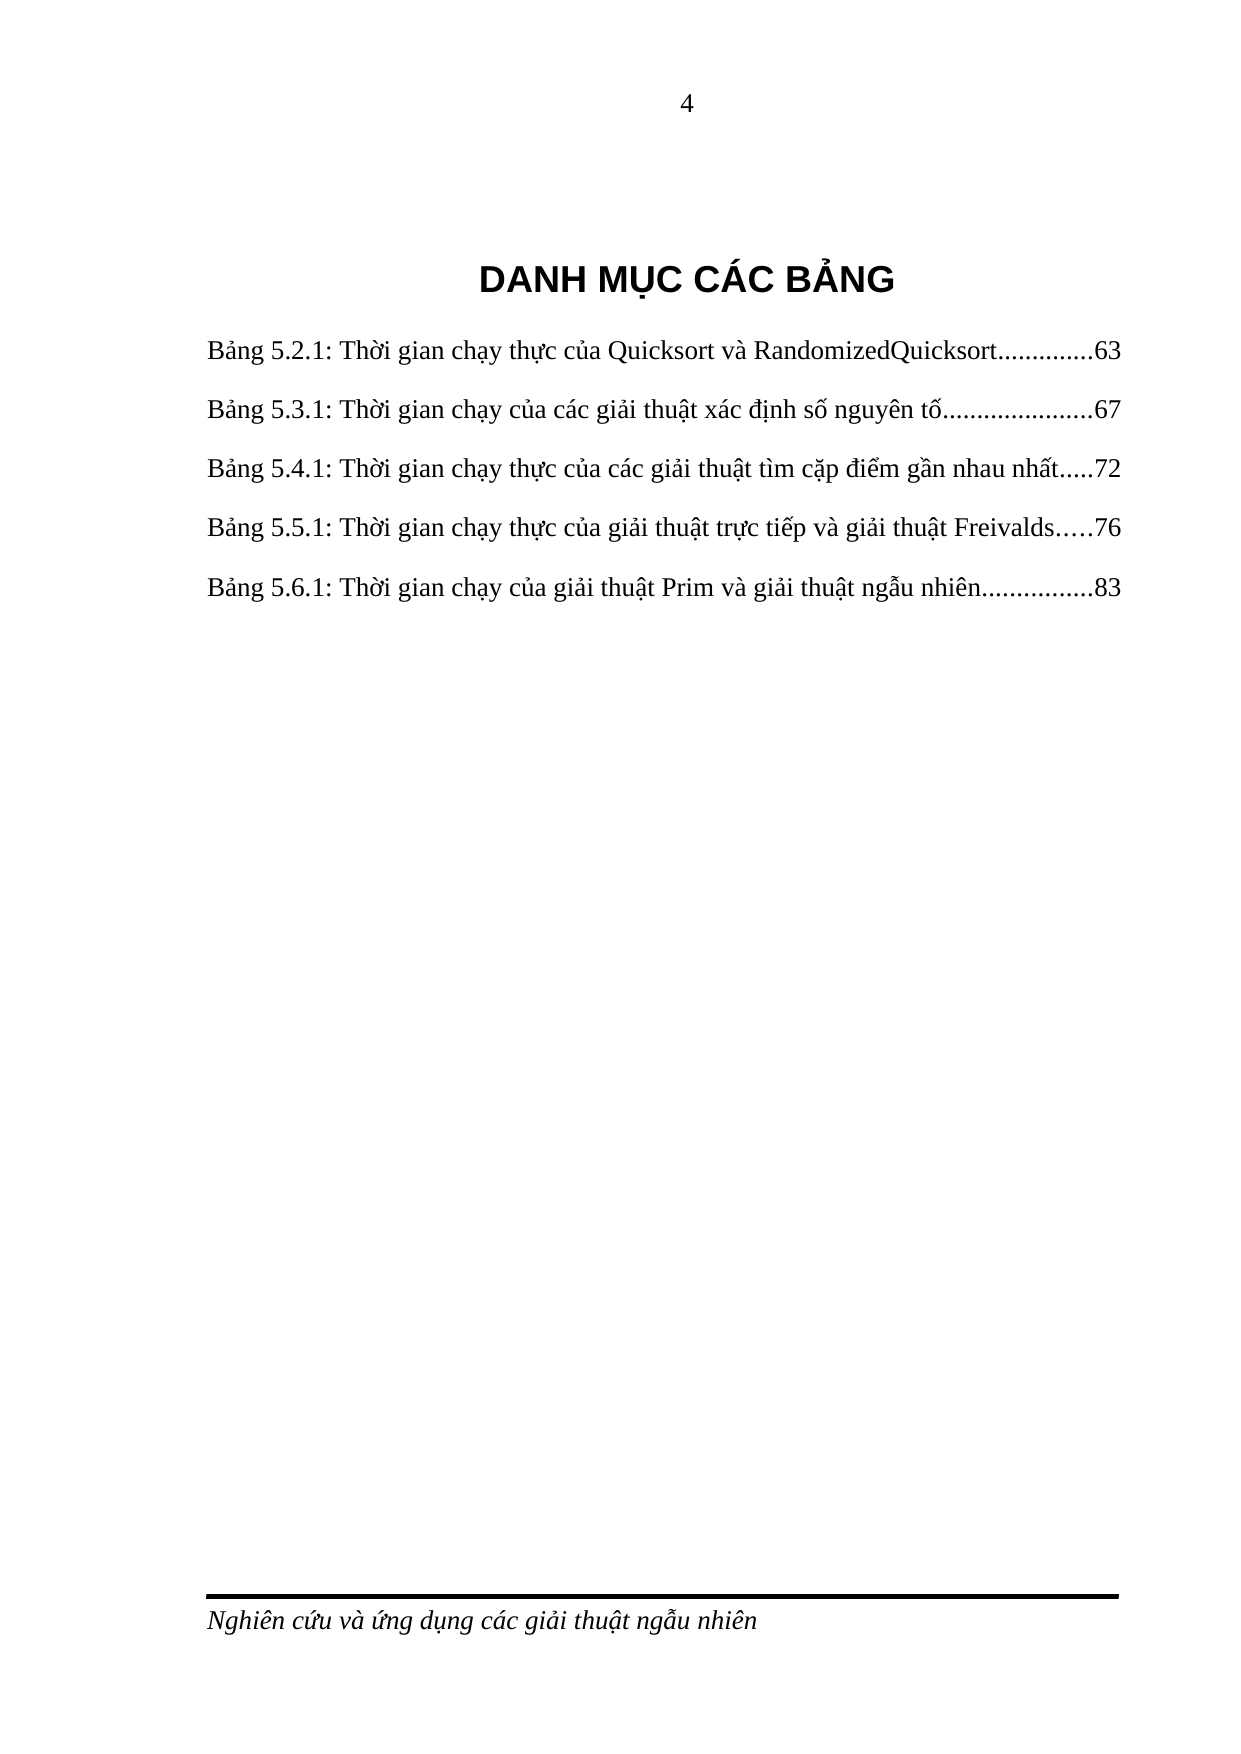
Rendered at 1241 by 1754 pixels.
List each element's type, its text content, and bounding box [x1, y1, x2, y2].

text Bảng 5.5.1: Thời gian chạy thực của giải thuật trực tiếp và giải thuật Freivalds 76 [207, 511, 1122, 543]
text Bảng 5.6.1: Thời gian chạy của giải thuật Prim và giải thuật ngẫu nhiên 83 [207, 571, 1122, 602]
subtitle DANH MỤC CÁC BẢNG [207, 257, 1122, 300]
text Bảng 5.3.1: Thời gian chạy của các giải thuật xác định số nguyên tố 67 [207, 393, 1122, 424]
text Bảng 5.4.1: Thời gian chạy thực của các giải thuật tìm cặp điểm gần nhau nhất 72 [207, 452, 1122, 483]
text Bảng 5.2.1: Thời gian chạy thực của Quicksort và RandomizedQuicksort 63 [207, 334, 1122, 365]
